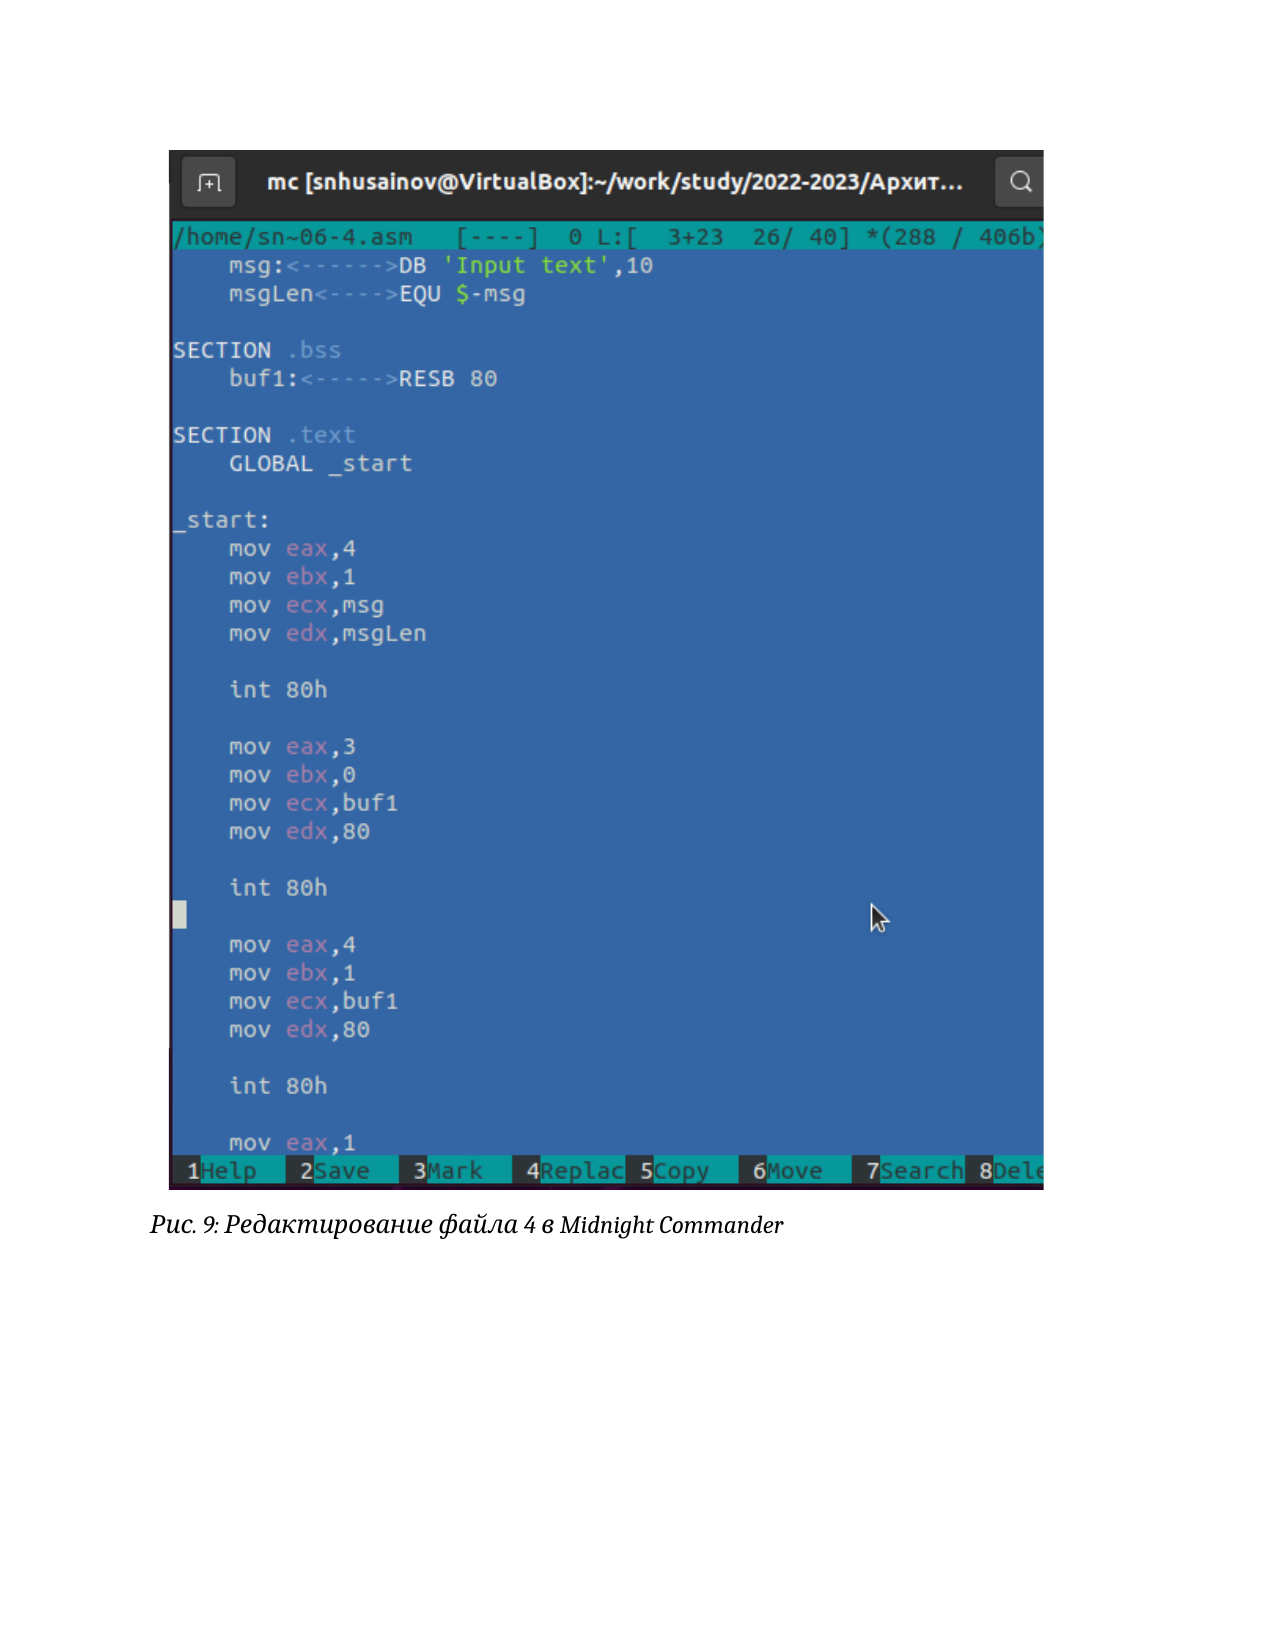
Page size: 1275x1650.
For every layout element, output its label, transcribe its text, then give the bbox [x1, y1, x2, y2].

picture [168, 150, 1044, 1190]
text Рис. 9: Редактирование файла 4 в Midnight Commander [150, 1211, 1125, 1239]
